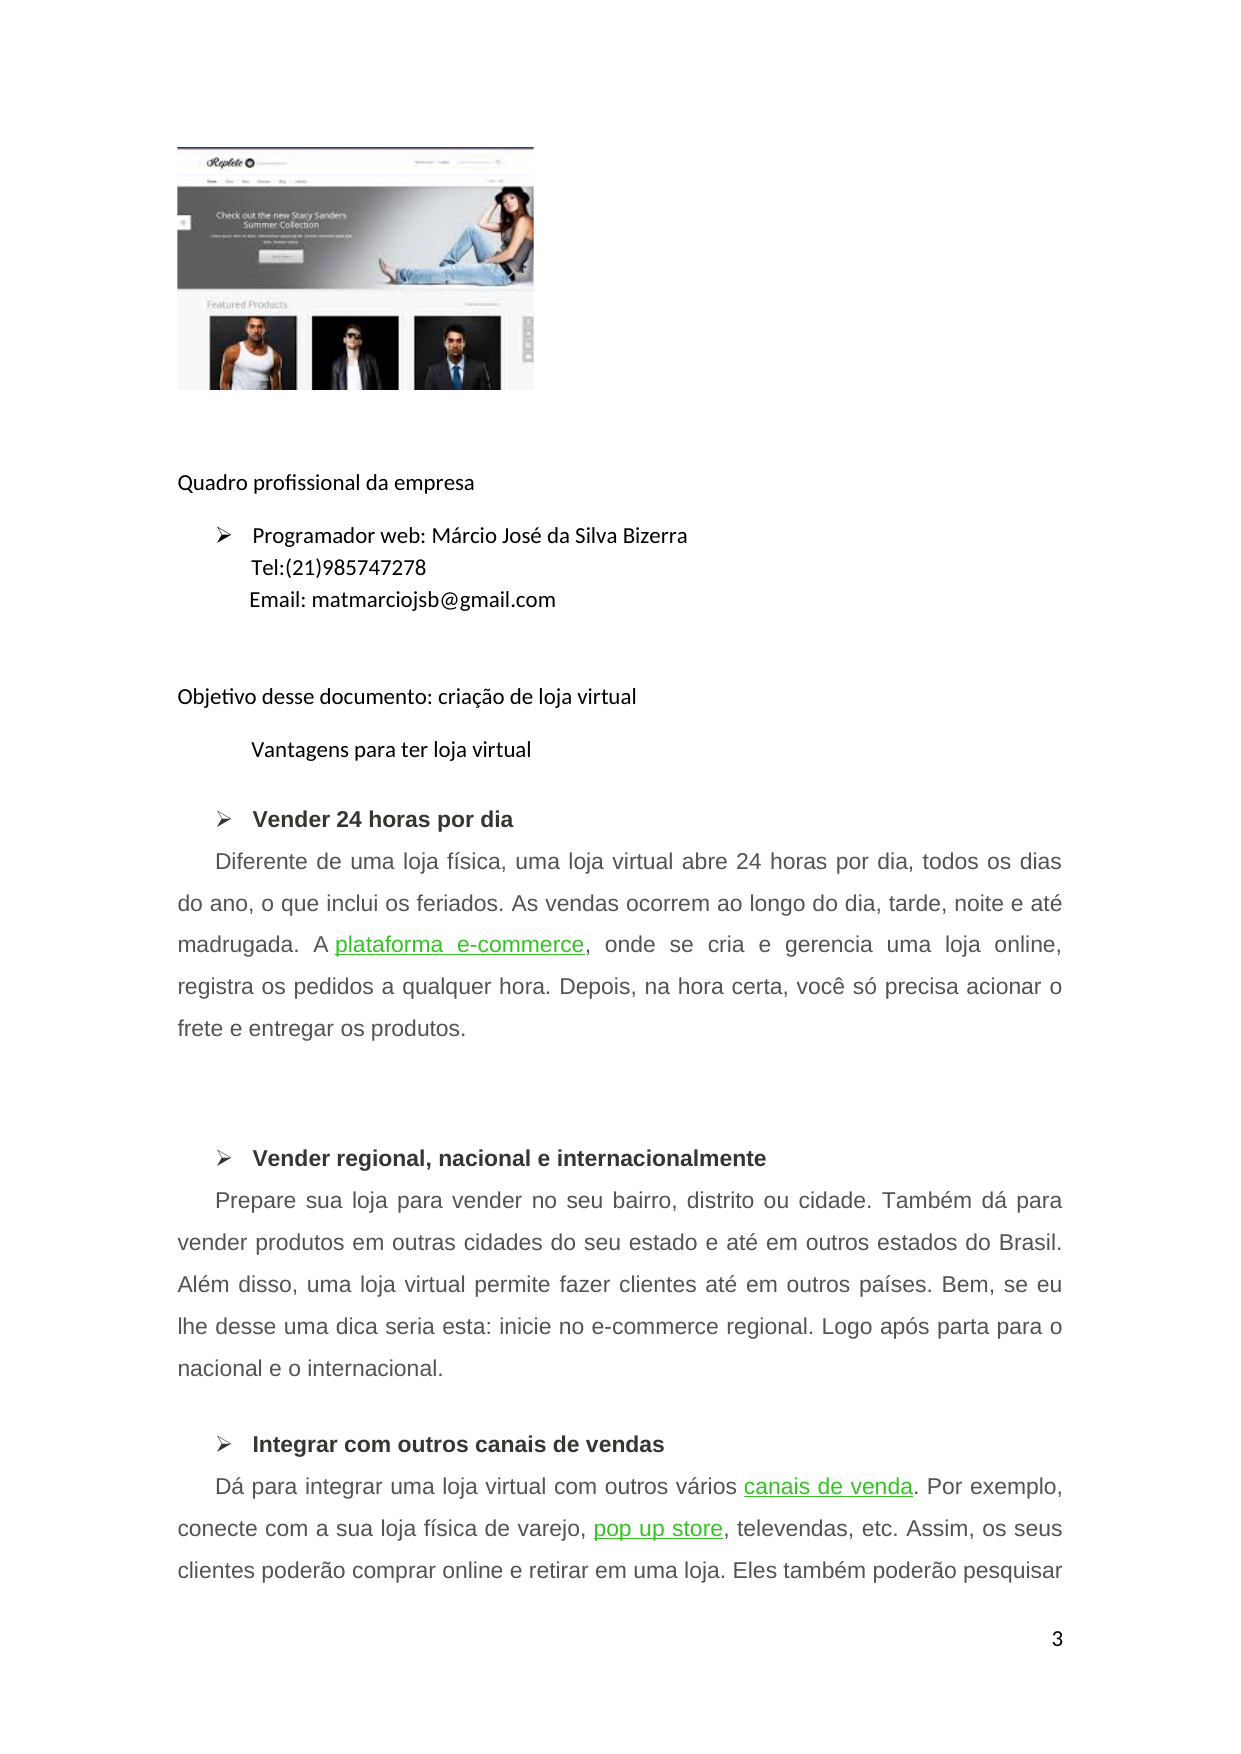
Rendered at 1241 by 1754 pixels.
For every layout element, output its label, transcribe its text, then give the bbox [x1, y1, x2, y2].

text Objetivo desse documento: criação de loja virtual [177, 682, 1063, 710]
text Diferente de uma loja física, uma loja virtual abre 24 horas por dia, todos os dias do ano, o que inclui os feriados. As vendas ocorrem ao longo do dia, tarde, noite e até madrugada. A plataforma e-commerce, onde se cria e gerencia uma loja online, registra os pedidos a qualquer hora. Depois, na hora certa, você só precisa acionar o frete e entregar os produtos. [177, 832, 1063, 1042]
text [177, 1458, 1063, 1583]
subtitle Vender regional, nacional e internacionalmente [215, 1124, 1063, 1172]
subtitle Integrar com outros canais de vendas [215, 1410, 1063, 1458]
subtitle Vender 24 horas por dia [215, 784, 1063, 832]
list Programador web: Márcio José da Silva Bizerra [215, 521, 1063, 549]
picture [177, 147, 534, 390]
text Quadro profissional da empresa [177, 468, 1063, 496]
text Email: matmarciojsb@gmail.com [177, 585, 1063, 613]
text Tel:(21)985747278 [215, 553, 1063, 581]
text Vantagens para ter loja virtual [177, 735, 1063, 763]
text Prepare sua loja para vender no seu bairro, distrito ou cidade. Também dá para vender produtos em outras cidades do seu estado e até em outros estados do Brasil. Além disso, uma loja virtual permite fazer clientes até em outros países. Bem, se eu lhe desse uma dica seria esta: inicie no e-commerce regional. Logo após parta para o nacional e o internacional. [177, 1172, 1063, 1381]
